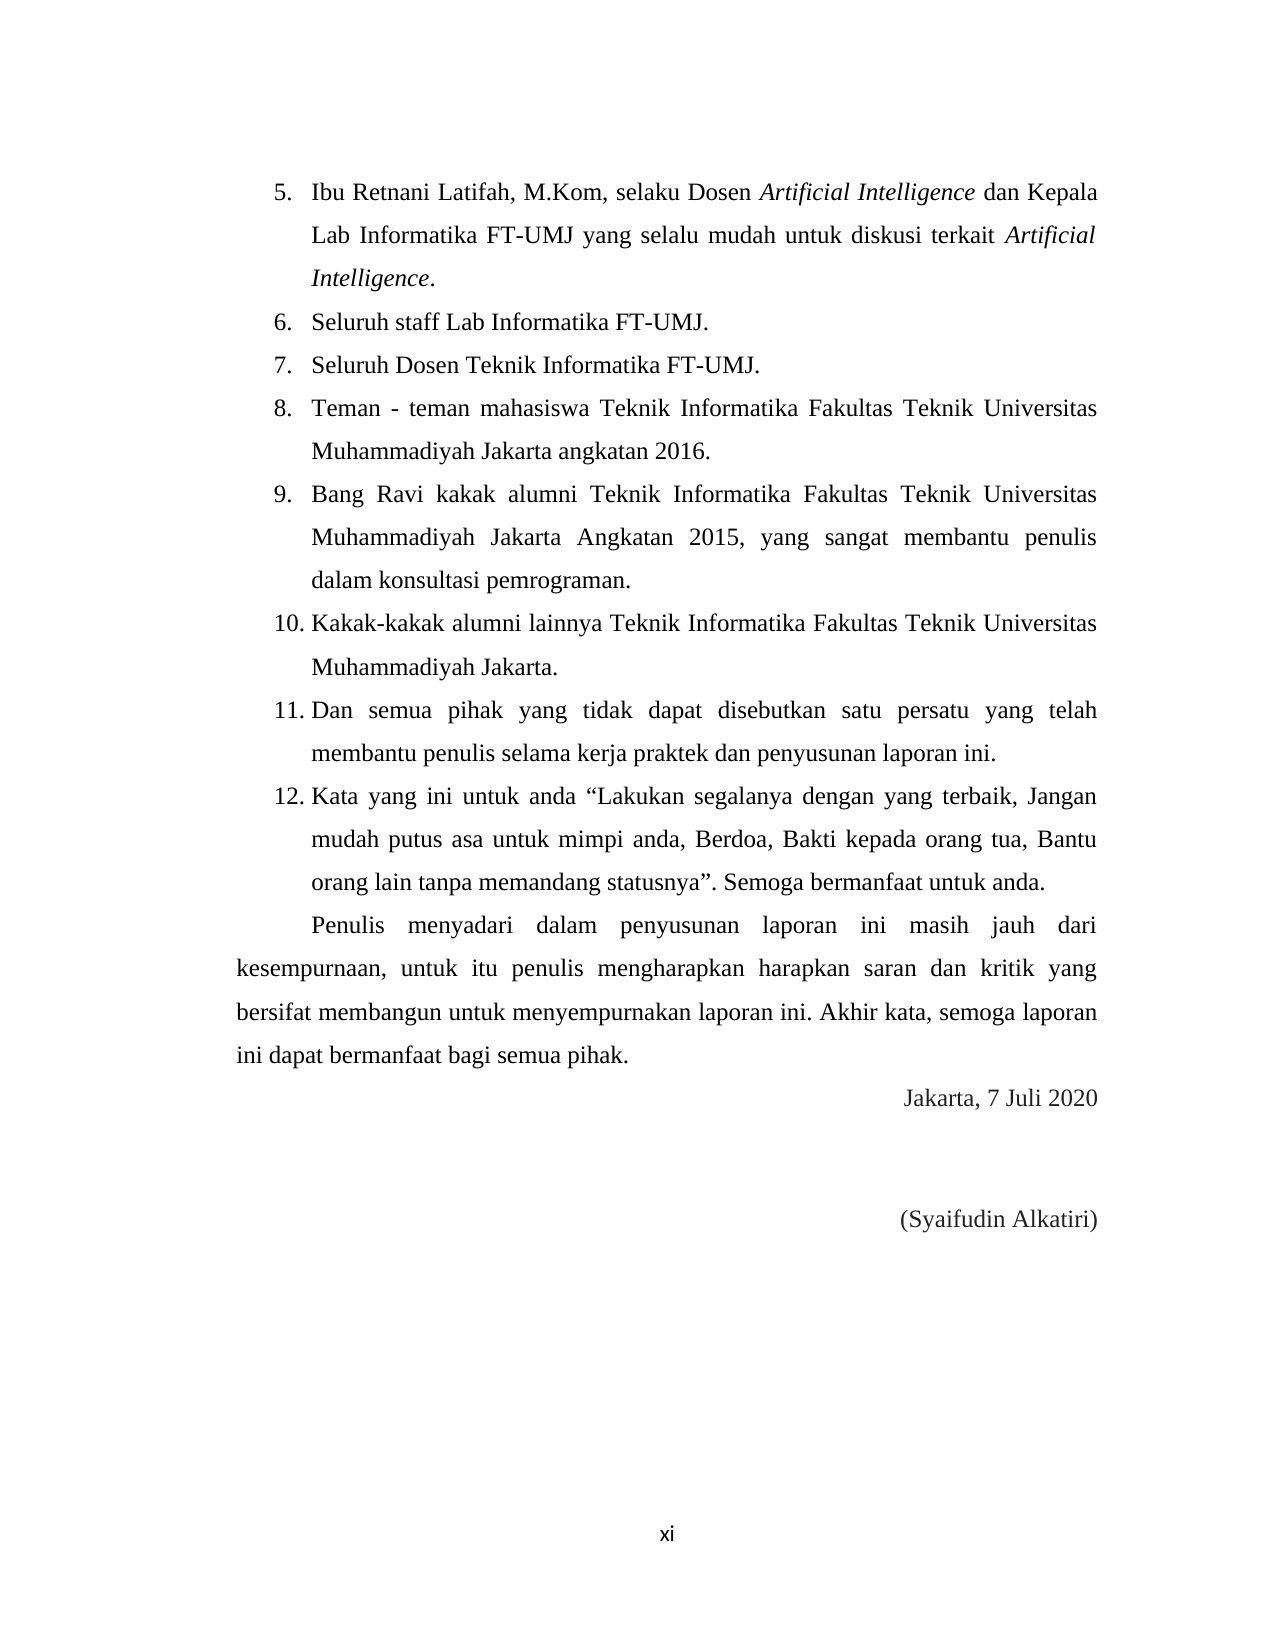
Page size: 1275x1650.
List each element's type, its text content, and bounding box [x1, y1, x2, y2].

list Seluruh Dosen Teknik Informatika FT-UMJ. [274, 350, 1098, 378]
text (Syaifudin Alkatiri) [761, 1204, 1098, 1233]
list Bang Ravi kakak alumni Teknik Informatika Fakultas Teknik Universitas Muhammadiyah Jakarta Angkatan 2015, yang sangat membantu penulis dalam konsultasi pemrograman. [274, 479, 1098, 594]
list Dan semua pihak yang tidak dapat disebutkan satu persatu yang telah membantu penulis selama kerja praktek dan penyusunan laporan ini. [274, 695, 1098, 767]
text Jakarta, 7 Juli 2020 [236, 1083, 1098, 1112]
list Kata yang ini untuk anda “Lakukan segalanya dengan yang terbaik, Jangan mudah putus asa untuk mimpi anda, Berdoa, Bakti kepada orang tua, Bantu orang lain tanpa memandang statusnya”. Semoga bermanfaat untuk anda. [274, 781, 1098, 896]
list Kakak-kakak alumni lainnya Teknik Informatika Fakultas Teknik Universitas Muhammadiyah Jakarta. [274, 608, 1098, 680]
list Ibu Retnani Latifah, M.Kom, selaku Dosen Artificial Intelligence dan Kepala Lab Informatika FT-UMJ yang selalu mudah untuk diskusi terkait Artificial Intelligence. [274, 177, 1098, 292]
text Penulis menyadari dalam penyusunan laporan ini masih jauh dari kesempurnaan, untuk itu penulis mengharapkan harapkan saran dan kritik yang bersifat membangun untuk menyempurnakan laporan ini. Akhir kata, semoga laporan ini dapat bermanfaat bagi semua pihak. [236, 910, 1098, 1068]
list Teman - teman mahasiswa Teknik Informatika Fakultas Teknik Universitas Muhammadiyah Jakarta angkatan 2016. [274, 393, 1098, 465]
list Seluruh staff Lab Informatika FT-UMJ. [274, 307, 1098, 335]
